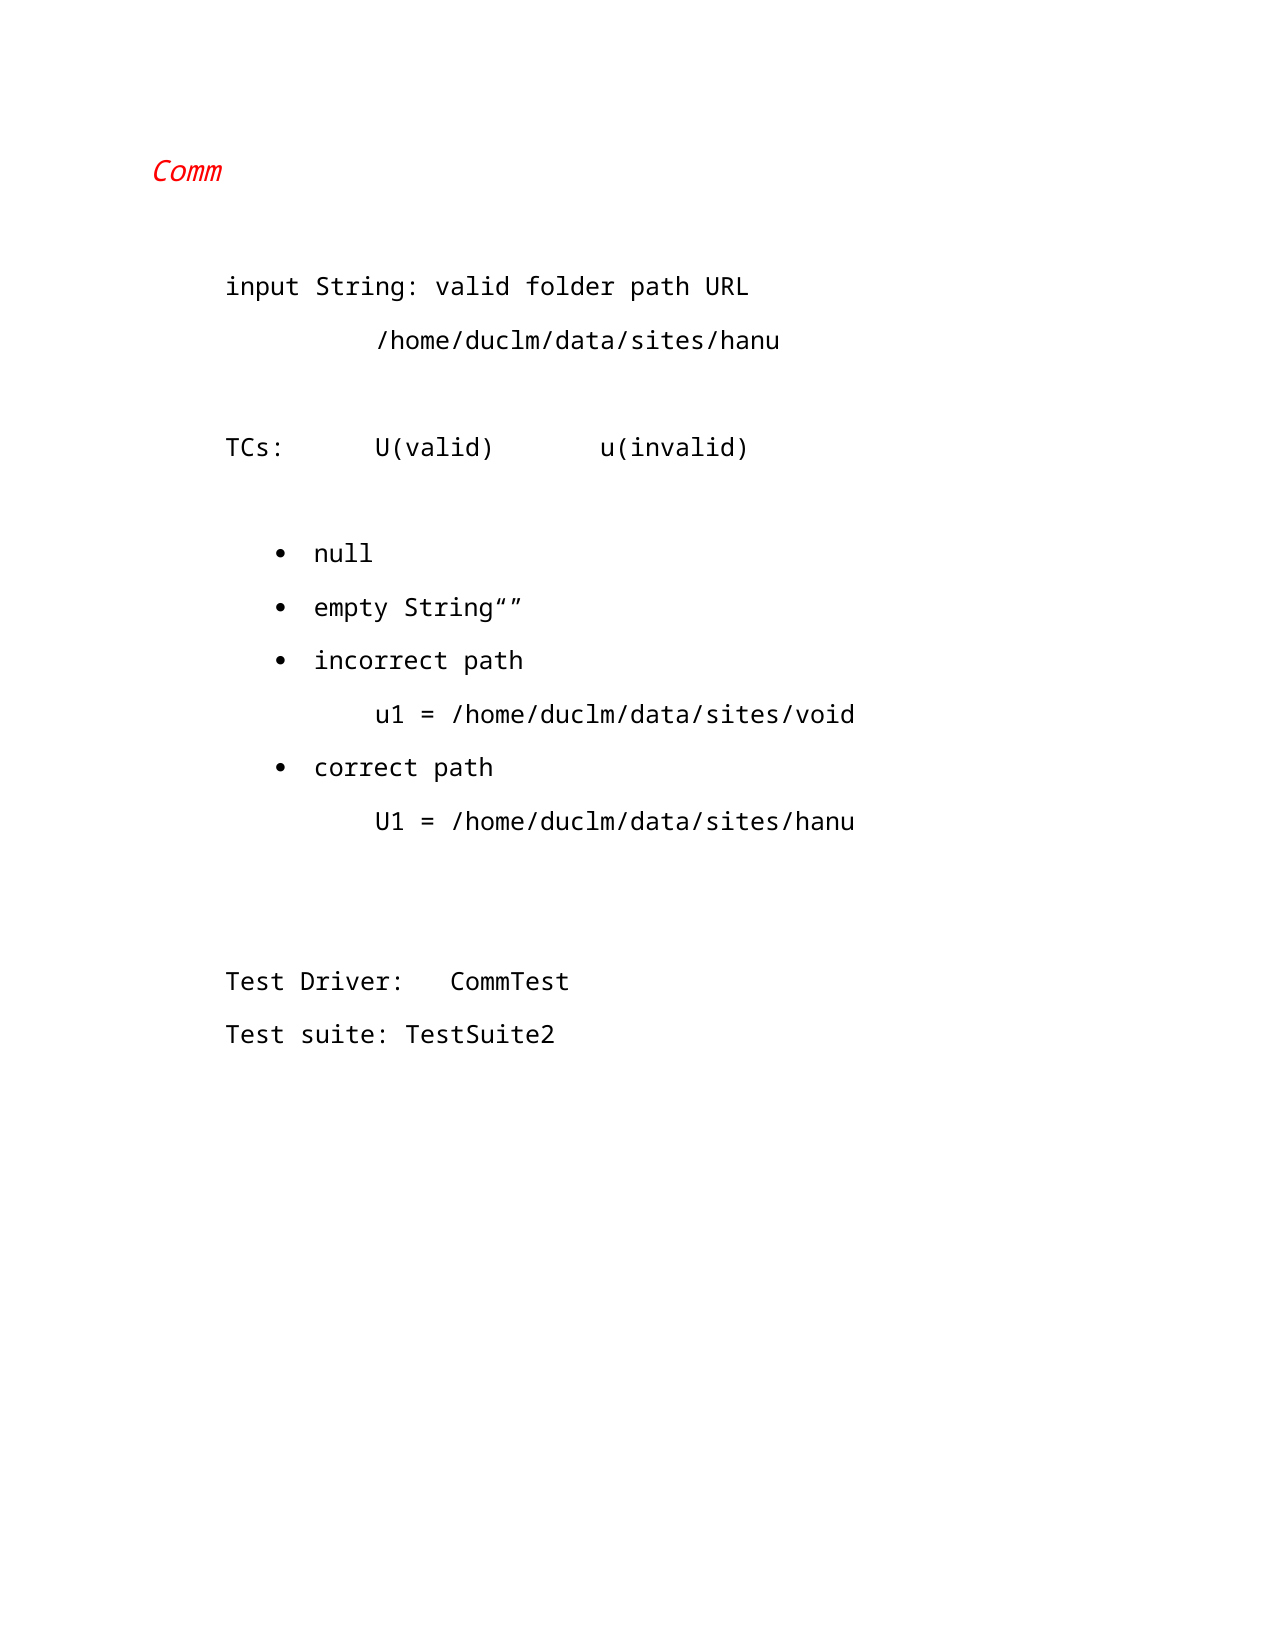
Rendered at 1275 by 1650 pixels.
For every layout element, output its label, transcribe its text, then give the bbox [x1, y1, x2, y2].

text /home/duclm/data/sites/hanu [150, 322, 1125, 356]
text TCs: U(valid) u(invalid) [150, 429, 1125, 463]
text Test Driver: CommTest [150, 964, 1125, 998]
list empty String“” [276, 589, 1125, 624]
text u1 = /home/duclm/data/sites/void [375, 696, 1125, 731]
text U1 = /home/duclm/data/sites/hanu [375, 803, 1125, 837]
list incorrect path [276, 643, 1125, 677]
text Test suite: TestSuite2 [150, 1017, 1125, 1051]
list null [276, 536, 1125, 570]
list correct path [276, 750, 1125, 784]
text input String: valid folder path URL [150, 269, 1125, 303]
text Comm [150, 150, 1125, 190]
